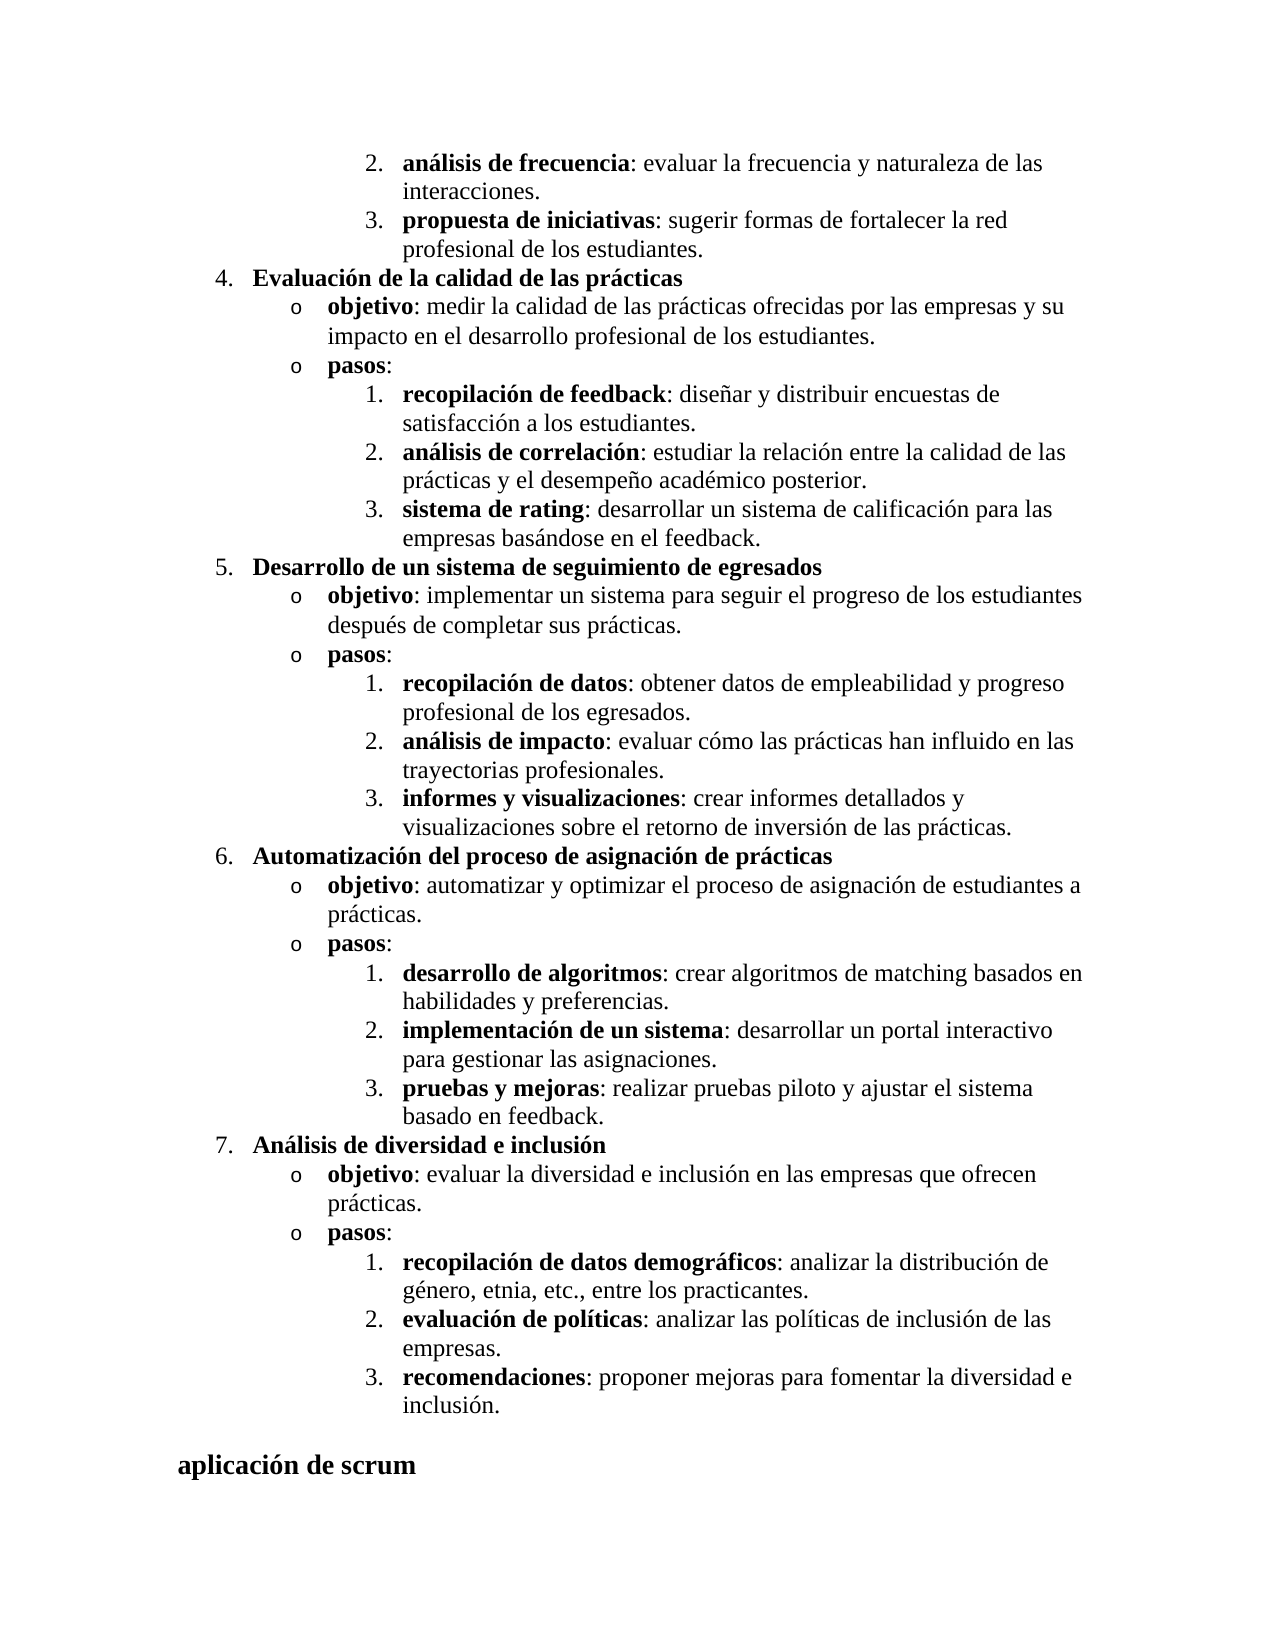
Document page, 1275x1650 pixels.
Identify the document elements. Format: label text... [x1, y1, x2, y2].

list informes y visualizaciones: crear informes detallados y visualizaciones sobre el retorno de inversión de las prácticas. [365, 783, 1098, 841]
list objetivo: implementar un sistema para seguir el progreso de los estudiantes después de completar sus prácticas. [290, 581, 1098, 639]
list pasos: [290, 350, 1098, 379]
list Análisis de diversidad e inclusión [215, 1130, 1098, 1159]
text aplicación de scrum [177, 1448, 1098, 1481]
list evaluación de políticas: analizar las políticas de inclusión de las empresas. [365, 1304, 1098, 1362]
list pasos: [290, 928, 1098, 958]
list pasos: [290, 639, 1098, 668]
list recopilación de feedback: diseñar y distribuir encuestas de satisfacción a los estudiantes. [365, 379, 1098, 437]
list objetivo: evaluar la diversidad e inclusión en las empresas que ofrecen prácticas. [290, 1159, 1098, 1217]
list pruebas y mejoras: realizar pruebas piloto y ajustar el sistema basado en feedback. [365, 1073, 1098, 1130]
list objetivo: automatizar y optimizar el proceso de asignación de estudiantes a prácticas. [290, 870, 1098, 928]
list análisis de frecuencia: evaluar la frecuencia y naturaleza de las interacciones. [365, 148, 1098, 205]
list propuesta de iniciativas: sugerir formas de fortalecer la red profesional de los estudiantes. [365, 205, 1098, 263]
list recopilación de datos demográficos: analizar la distribución de género, etnia, etc., entre los practicantes. [365, 1247, 1098, 1304]
list análisis de impacto: evaluar cómo las prácticas han influido en las trayectorias profesionales. [365, 726, 1098, 783]
list análisis de correlación: estudiar la relación entre la calidad de las prácticas y el desempeño académico posterior. [365, 437, 1098, 494]
list implementación de un sistema: desarrollar un portal interactivo para gestionar las asignaciones. [365, 1015, 1098, 1073]
list desarrollo de algoritmos: crear algoritmos de matching basados en habilidades y preferencias. [365, 958, 1098, 1015]
list pasos: [290, 1217, 1098, 1247]
list sistema de rating: desarrollar un sistema de calificación para las empresas basándose en el feedback. [365, 494, 1098, 552]
list Desarrollo de un sistema de seguimiento de egresados [215, 552, 1098, 581]
list objetivo: medir la calidad de las prácticas ofrecidas por las empresas y su impacto en el desarrollo profesional de los estudiantes. [290, 291, 1098, 350]
list Evaluación de la calidad de las prácticas [215, 263, 1098, 291]
list Automatización del proceso de asignación de prácticas [215, 841, 1098, 870]
list recopilación de datos: obtener datos de empleabilidad y progreso profesional de los egresados. [365, 668, 1098, 726]
list recomendaciones: proponer mejoras para fomentar la diversidad e inclusión. [365, 1362, 1098, 1419]
